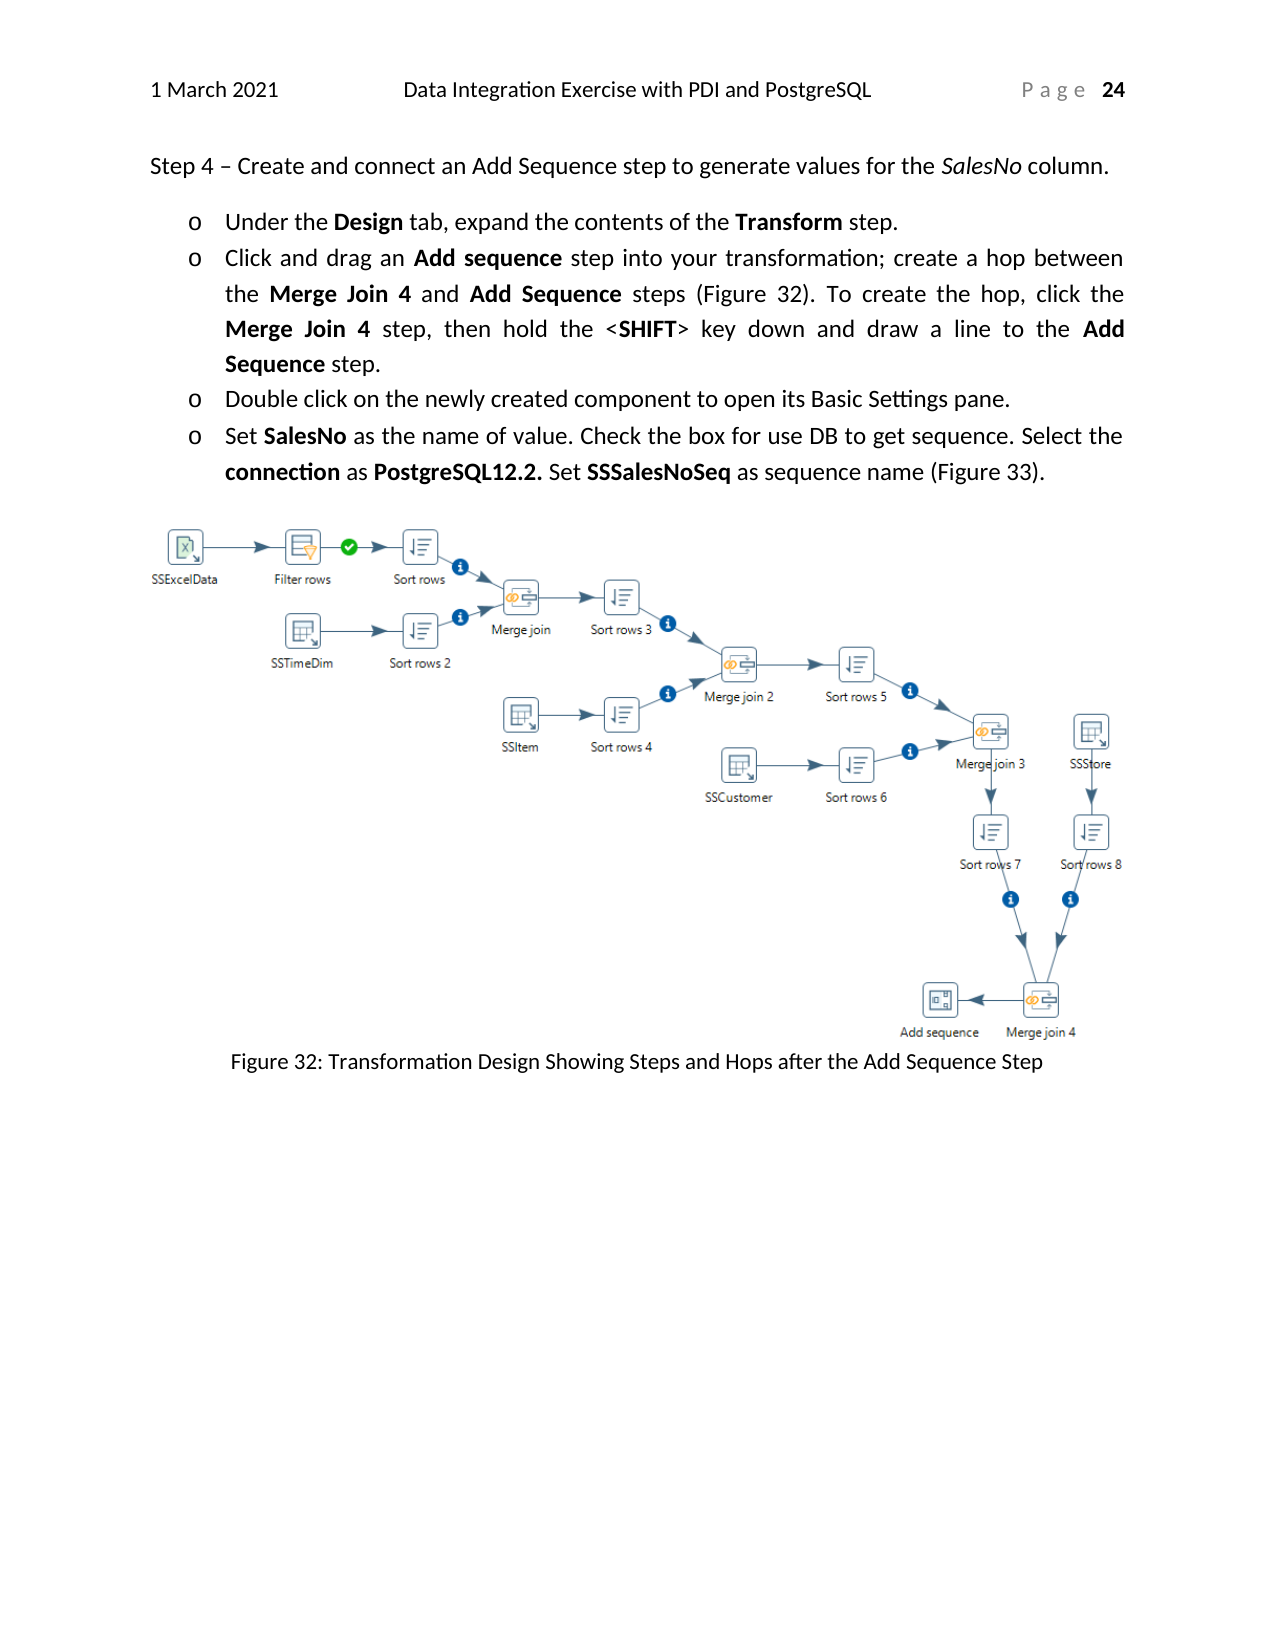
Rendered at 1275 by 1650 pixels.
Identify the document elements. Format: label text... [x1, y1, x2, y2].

list Click and drag an Add sequence step into your transformation; create a hop between the Merge Join 4 and Add Sequence steps (Figure 32). To create the hop, click the Merge Join 4 step, then hold the <SHIFT> key down and draw a line to the Add Sequence step. [187, 242, 1125, 379]
text Step 4 – Create and connect an Add Sequence step to generate values for the SalesNo column. [150, 150, 1125, 181]
list Double click on the newly created component to open its Basic Settings pane. [187, 383, 1125, 415]
list Under the Design tab, expand the contents of the Transform step. [187, 206, 1125, 238]
picture [150, 523, 1125, 1043]
list Figure 32: Transformation Design Showing Steps and Hops after the Add Sequence Step [150, 1047, 1125, 1075]
list Set SalesNo as the name of value. Check the box for use DB to get sequence. Select the connection as PostgreSQL12.2. Set SSSalesNoSeq as sequence name (Figure 33). [187, 420, 1125, 487]
